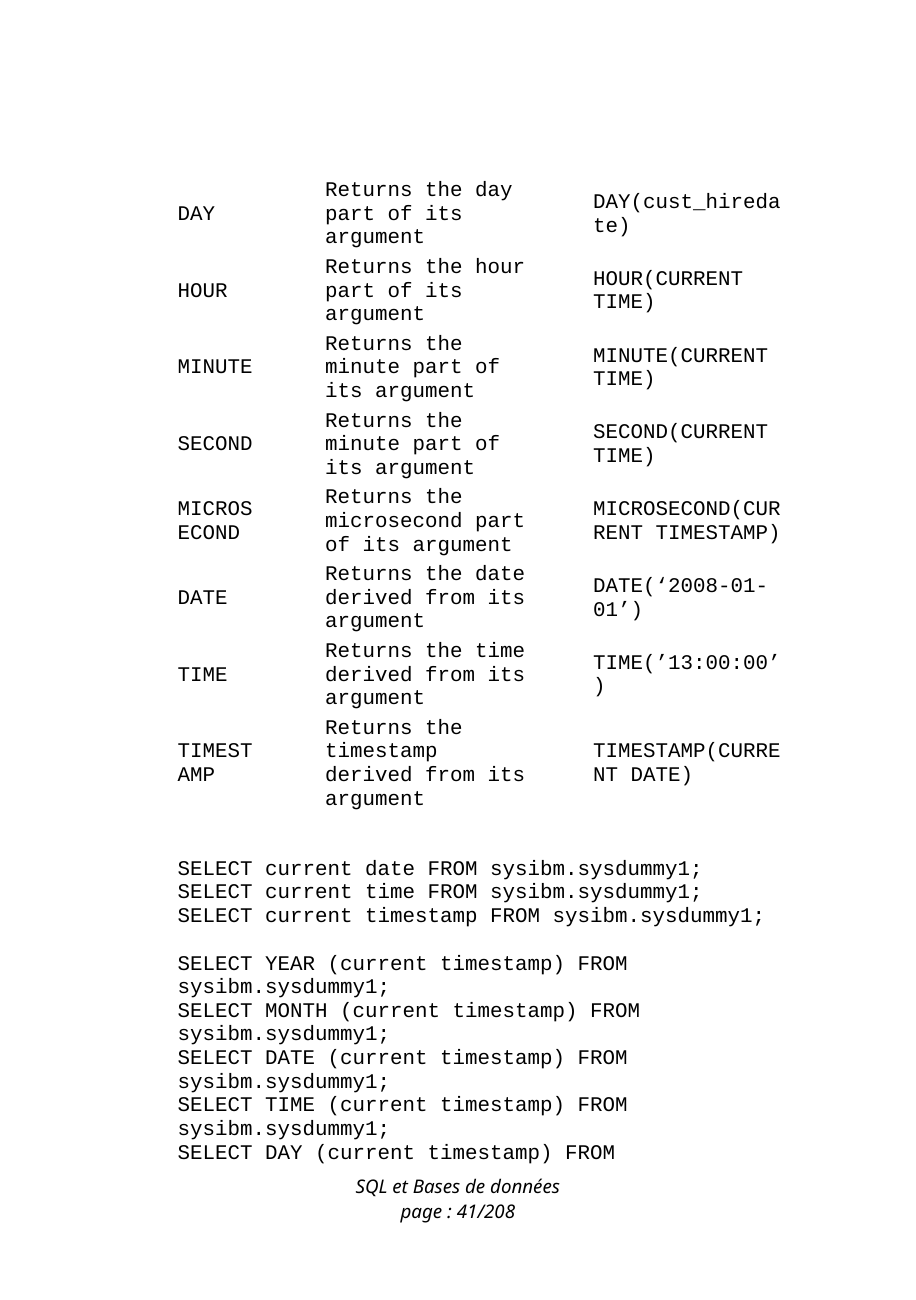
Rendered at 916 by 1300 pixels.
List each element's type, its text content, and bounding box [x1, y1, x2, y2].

text SELECT current time FROM sysibm.sysdummy1; [177, 882, 797, 905]
text SELECT YEAR (current timestamp) FROM sysibm.sysdummy1; [177, 952, 797, 1000]
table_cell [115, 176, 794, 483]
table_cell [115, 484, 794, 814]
text SELECT current timestamp FROM sysibm.sysdummy1; [177, 905, 797, 929]
text SELECT DATE (current timestamp) FROM sysibm.sysdummy1; [177, 1047, 797, 1094]
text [177, 1142, 797, 1165]
text SELECT TIME (current timestamp) FROM sysibm.sysdummy1; [177, 1094, 797, 1142]
text SELECT current date FROM sysibm.sysdummy1; [177, 858, 797, 882]
text SELECT MONTH (current timestamp) FROM sysibm.sysdummy1; [177, 1000, 797, 1047]
